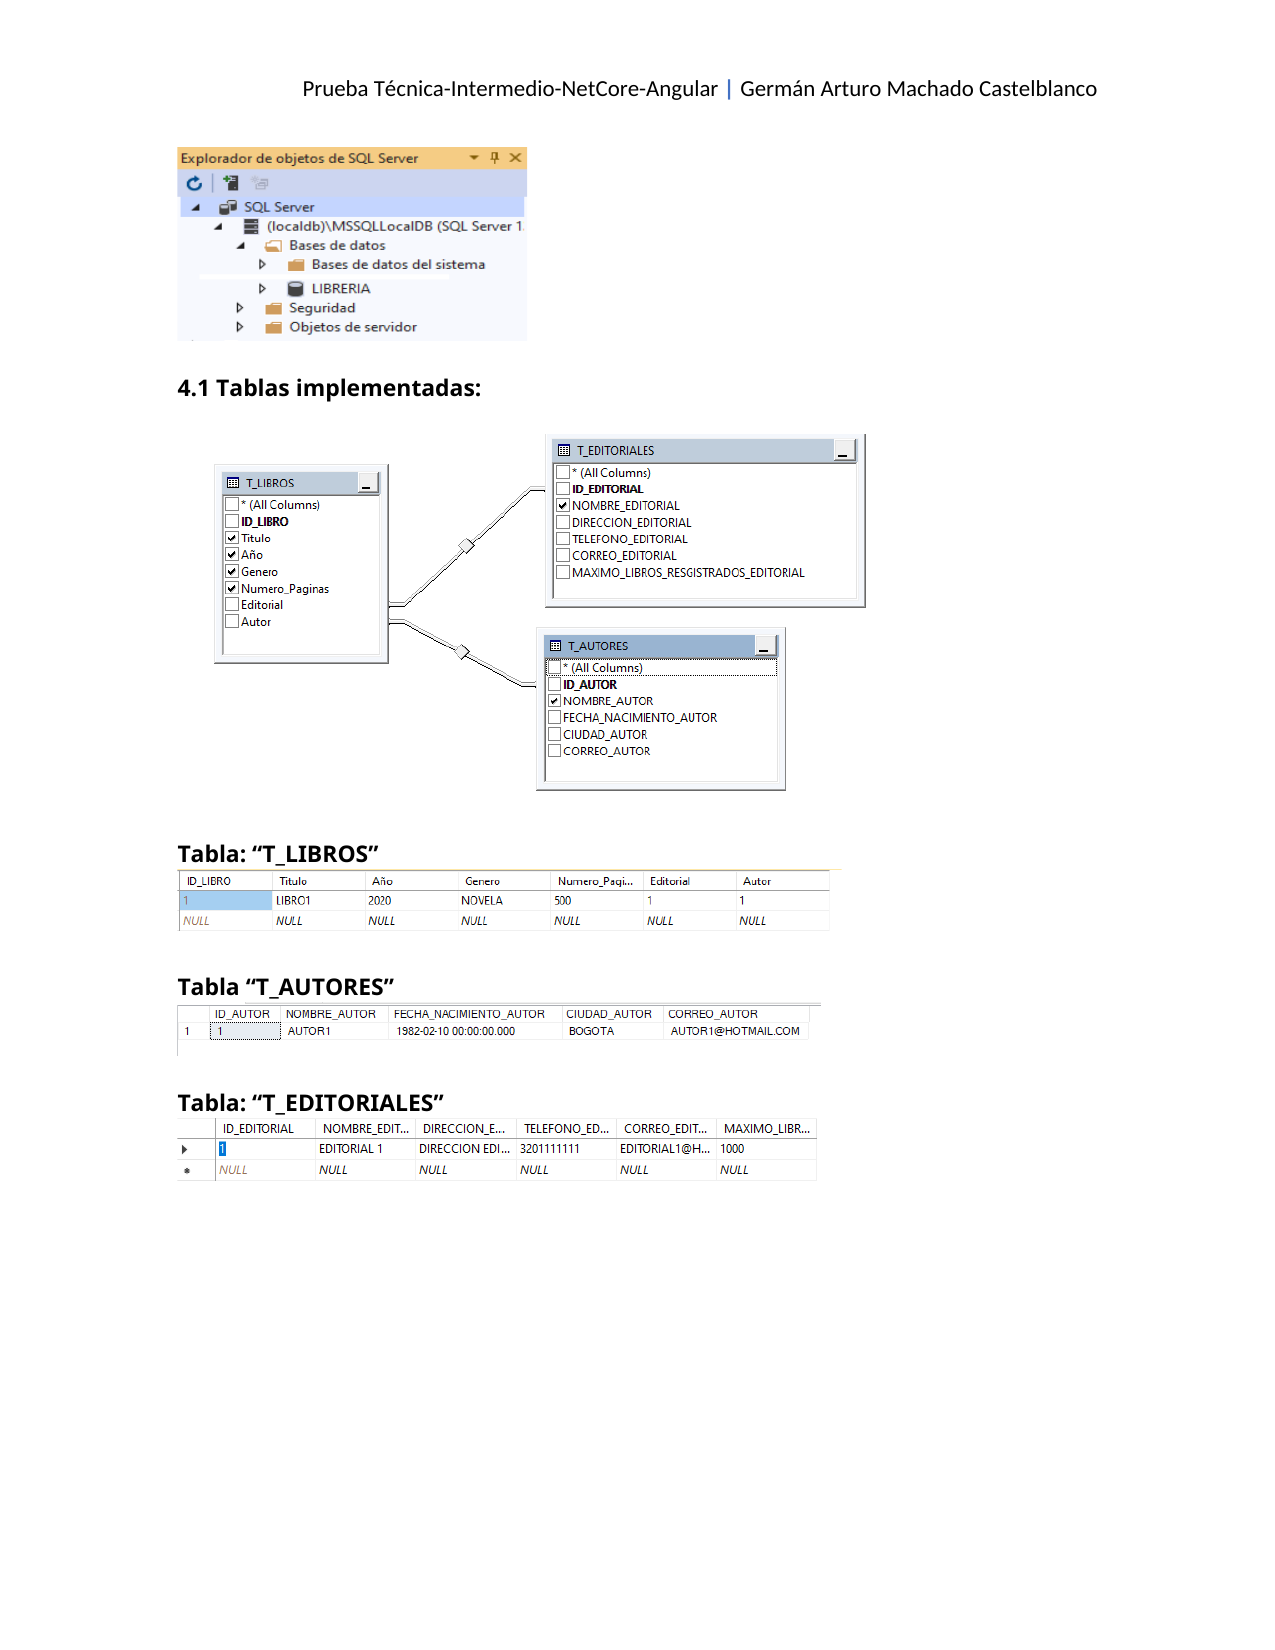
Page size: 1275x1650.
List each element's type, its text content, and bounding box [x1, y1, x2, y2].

picture [177, 434, 926, 807]
text Tabla: “T_EDITORIALES” [177, 1087, 1098, 1118]
picture [177, 1118, 827, 1189]
picture [177, 147, 528, 341]
text Tabla: “T_LIBROS” [177, 838, 1098, 869]
text 4.1 Tablas implementadas: [177, 372, 1098, 403]
picture [177, 1002, 821, 1056]
picture [177, 869, 842, 941]
text Tabla “T_AUTORES” [177, 971, 1098, 1003]
